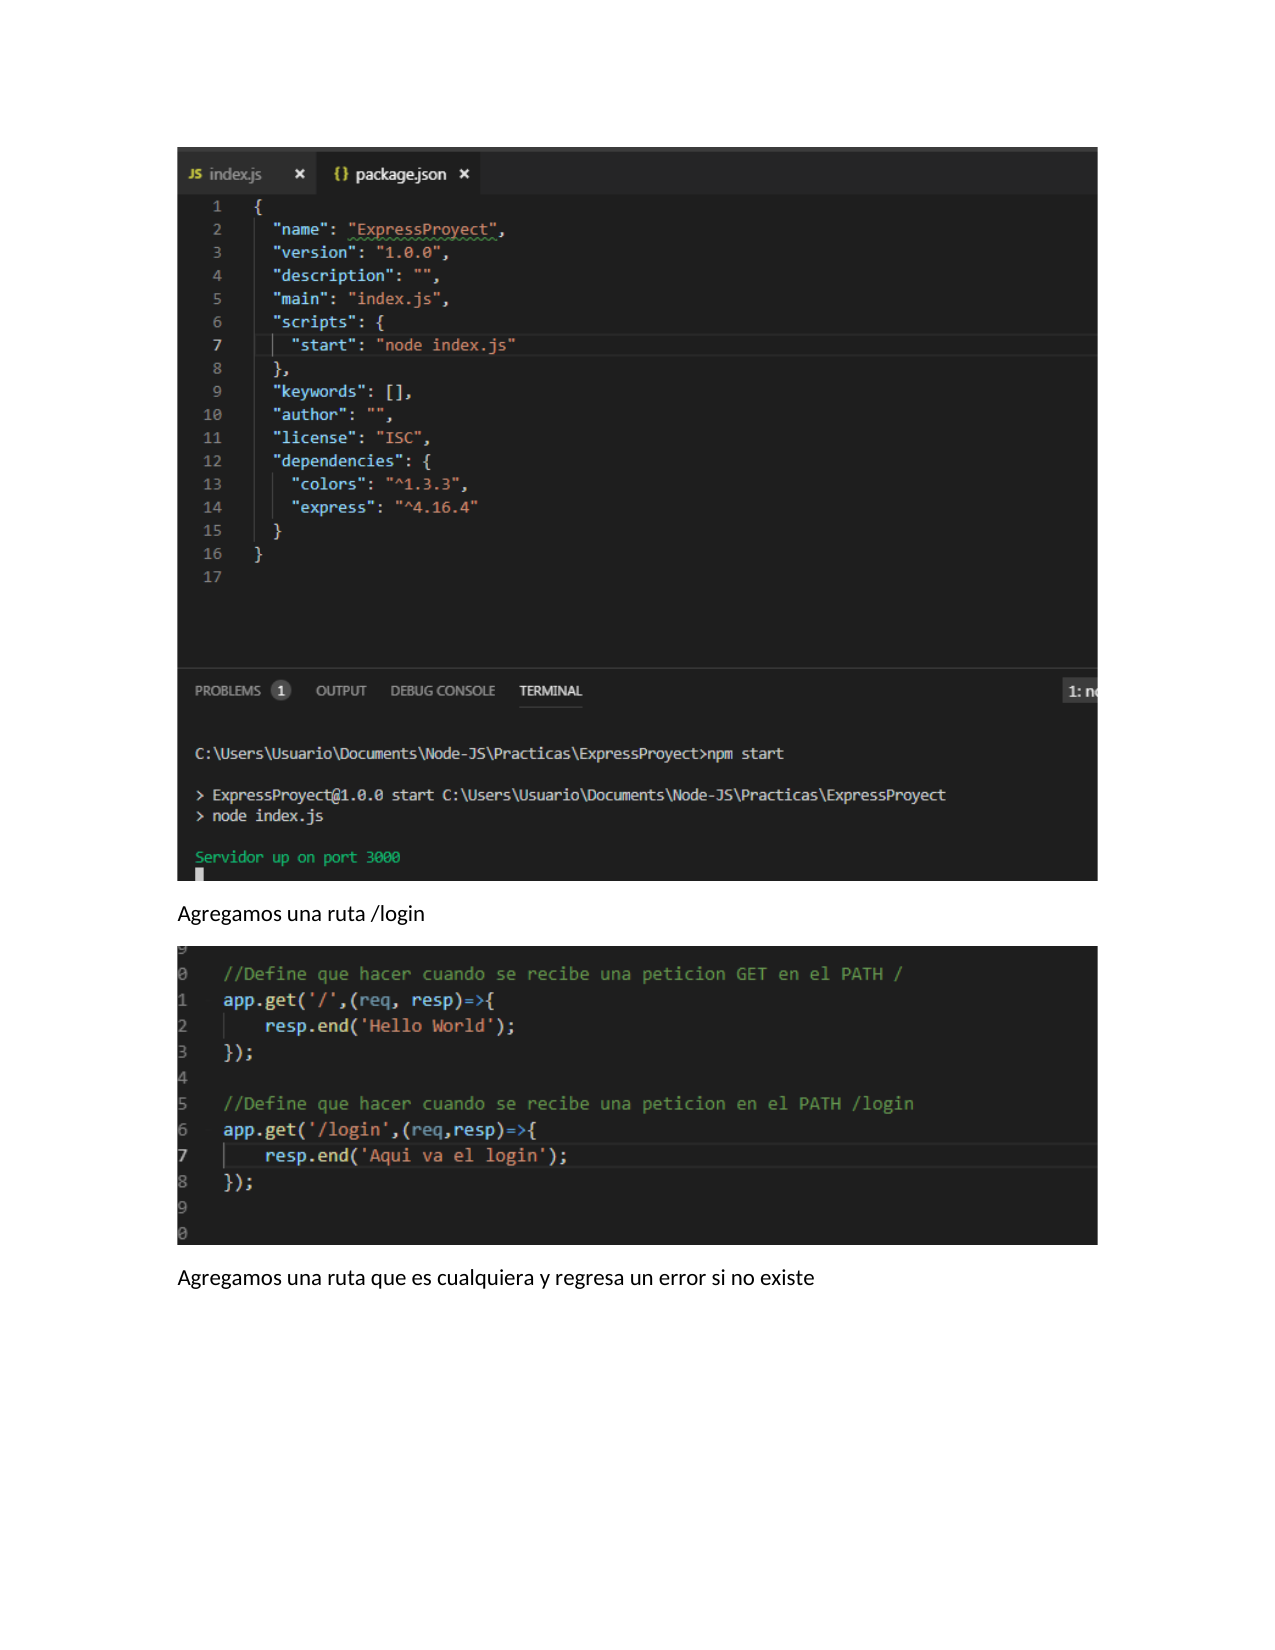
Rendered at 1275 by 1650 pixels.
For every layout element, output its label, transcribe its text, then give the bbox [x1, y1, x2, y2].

text Agregamos una ruta que es cualquiera y regresa un error si no existe [177, 1263, 1098, 1291]
picture [177, 946, 1098, 1245]
picture [177, 147, 1098, 881]
text Agregamos una ruta /login [177, 899, 1098, 928]
